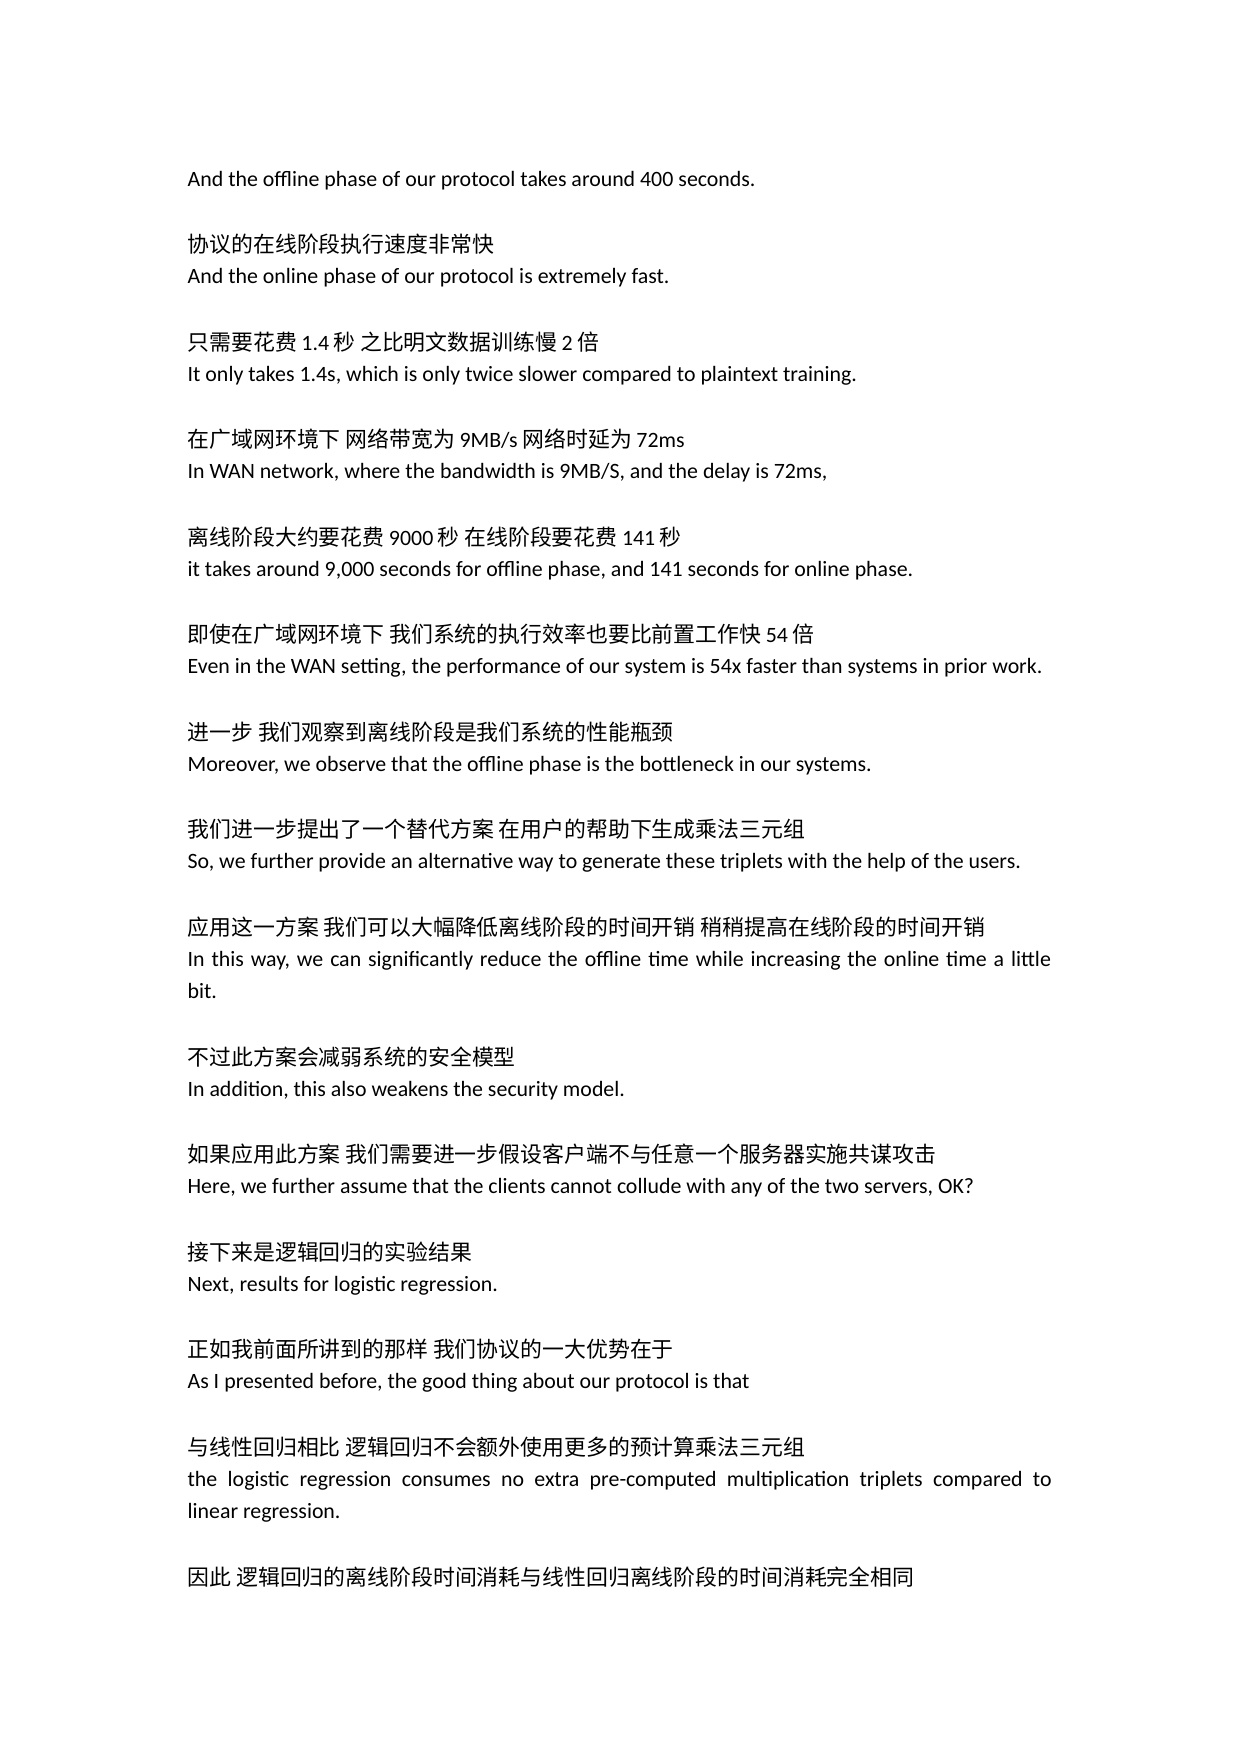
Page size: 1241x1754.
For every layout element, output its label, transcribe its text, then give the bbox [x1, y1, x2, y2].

text Even in the WAN setting, the performance of our system is 54x faster than systems in prior work. [187, 649, 1053, 682]
text 进一步 我们观察到离线阶段是我们系统的性能瓶颈 [187, 714, 1053, 747]
text 只需要花费1.4秒 之比明文数据训练慢2倍 [187, 324, 1053, 357]
text it takes around 9,000 seconds for offline phase, and 141 seconds for online phase. [187, 552, 1053, 584]
text 即使在广域网环境下 我们系统的执行效率也要比前置工作快54倍 [187, 617, 1053, 649]
text 不过此方案会减弱系统的安全模型 [187, 1039, 1053, 1072]
text In this way, we can significantly reduce the offline time while increasing the online time a little bit. [187, 942, 1053, 1007]
text the logistic regression consumes no extra pre-computed multiplication triplets compared to linear regression. [187, 1462, 1053, 1527]
text 离线阶段大约要花费9000秒 在线阶段要花费141秒 [187, 519, 1053, 552]
text Here, we further assume that the clients cannot collude with any of the two servers, OK? [187, 1169, 1053, 1202]
text And the online phase of our protocol is extremely fast. [187, 259, 1053, 292]
text 接下来是逻辑回归的实验结果 [187, 1234, 1053, 1267]
text 正如我前面所讲到的那样 我们协议的一大优势在于 [187, 1332, 1053, 1364]
text Moreover, we observe that the offline phase is the bottleneck in our systems. [187, 747, 1053, 779]
text 在广域网环境下 网络带宽为9MB/s 网络时延为72ms [187, 422, 1053, 454]
text In addition, this also weakens the security model. [187, 1072, 1053, 1104]
text So, we further provide an alternative way to generate these triplets with the help of the users. [187, 844, 1053, 877]
text And the offline phase of our protocol takes around 400 seconds. [187, 162, 1053, 194]
text Next, results for logistic regression. [187, 1267, 1053, 1299]
text 因此 逻辑回归的离线阶段时间消耗与线性回归离线阶段的时间消耗完全相同 [187, 1559, 1053, 1592]
text In WAN network, where the bandwidth is 9MB/S, and the delay is 72ms, [187, 454, 1053, 487]
text 应用这一方案 我们可以大幅降低离线阶段的时间开销 稍稍提高在线阶段的时间开销 [187, 909, 1053, 942]
text 我们进一步提出了一个替代方案 在用户的帮助下生成乘法三元组 [187, 812, 1053, 844]
text 如果应用此方案 我们需要进一步假设客户端不与任意一个服务器实施共谋攻击 [187, 1137, 1053, 1169]
text It only takes 1.4s, which is only twice slower compared to plaintext training. [187, 357, 1053, 389]
text 协议的在线阶段执行速度非常快 [187, 227, 1053, 259]
text As I presented before, the good thing about our protocol is that [187, 1364, 1053, 1397]
text 与线性回归相比 逻辑回归不会额外使用更多的预计算乘法三元组 [187, 1429, 1053, 1462]
